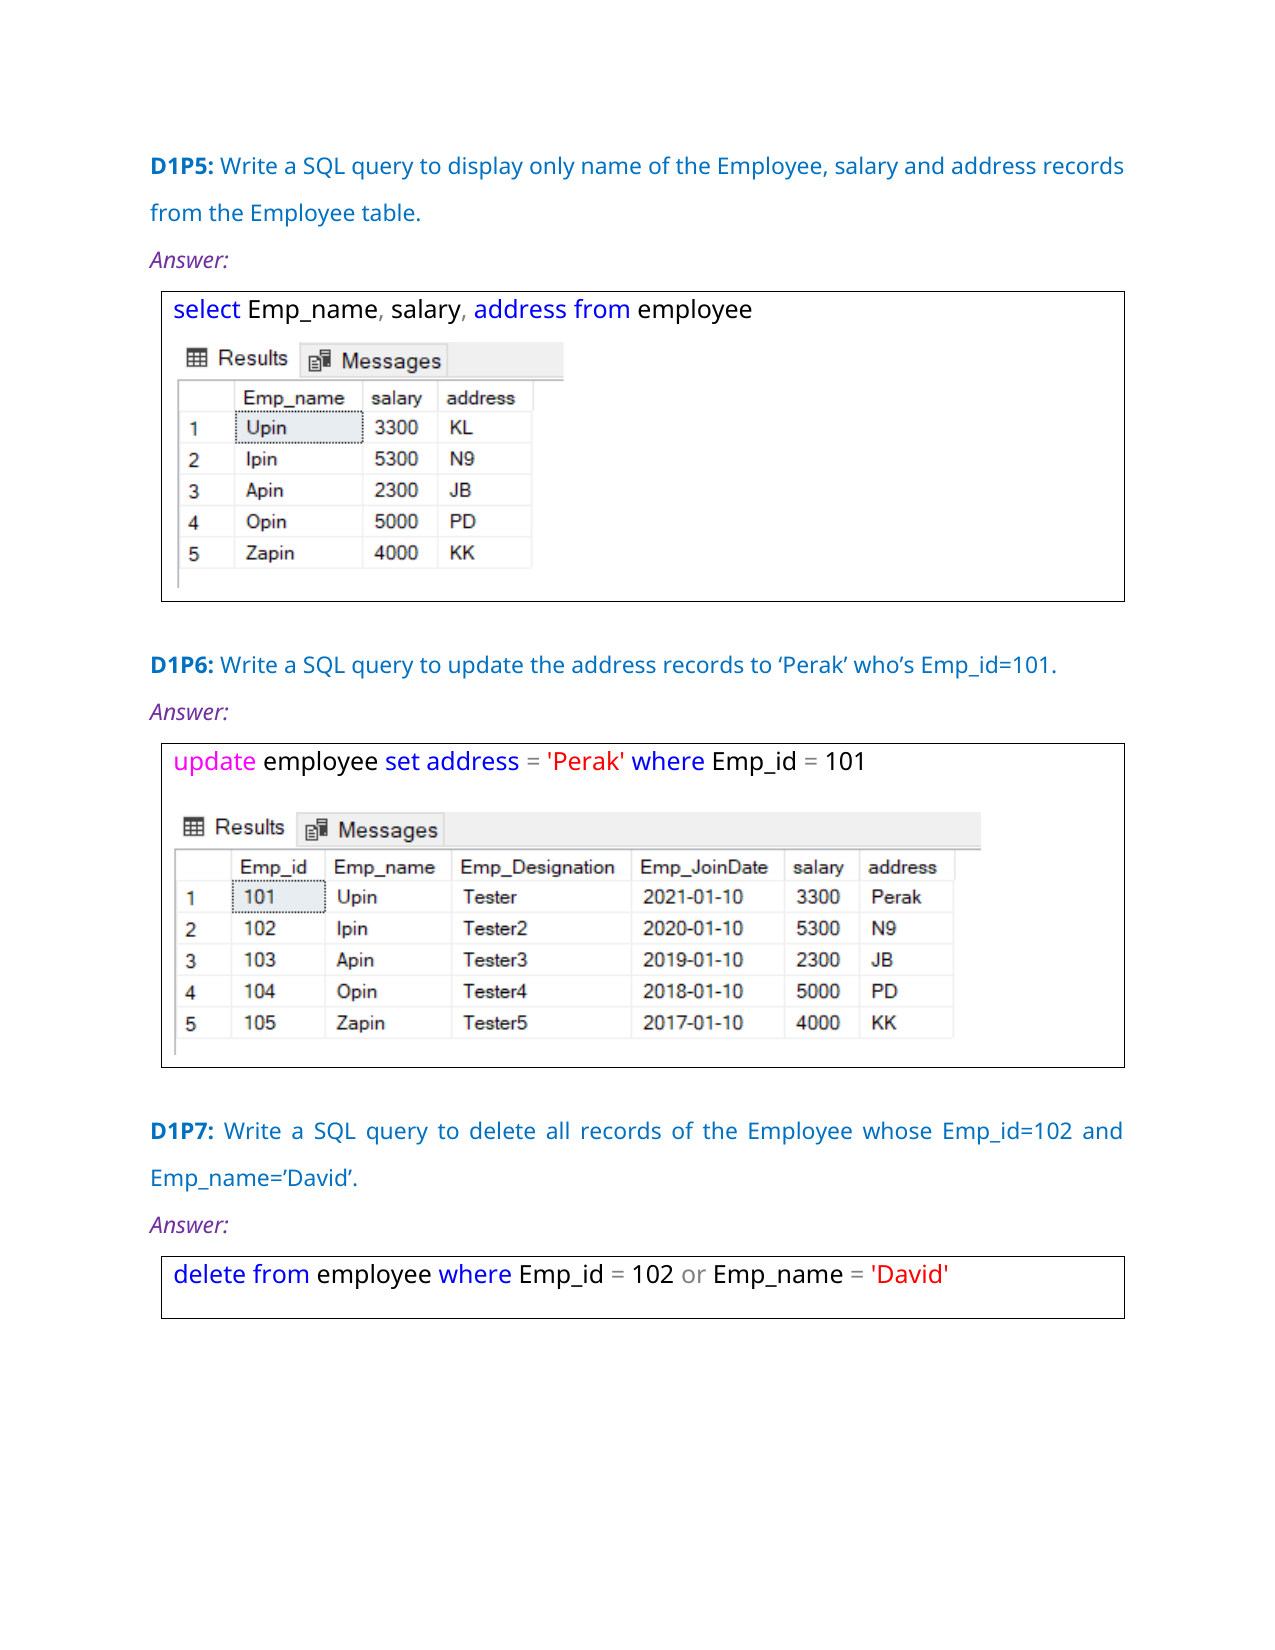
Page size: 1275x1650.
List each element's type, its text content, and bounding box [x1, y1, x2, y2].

text D1P6: Write a SQL query to update the address records to ‘Perak’ who’s Emp_id=101. [150, 649, 1125, 680]
picture [173, 812, 981, 1055]
picture [173, 342, 564, 588]
text D1P5: Write a SQL query to display only name of the Employee, salary and address records from the Employee table. [150, 150, 1125, 228]
text Answer: [150, 244, 1125, 275]
table_header update employee set address = 'Perak' where Emp_id = 101 [162, 744, 1124, 1067]
text Answer: [150, 1209, 1125, 1240]
table_header select Emp_name, salary, address from employee [162, 292, 1124, 601]
text D1P7: Write a SQL query to delete all records of the Employee whose Emp_id=102 and Emp_name=’David’. [150, 1115, 1125, 1193]
text Answer: [150, 696, 1125, 727]
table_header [162, 1257, 1124, 1318]
